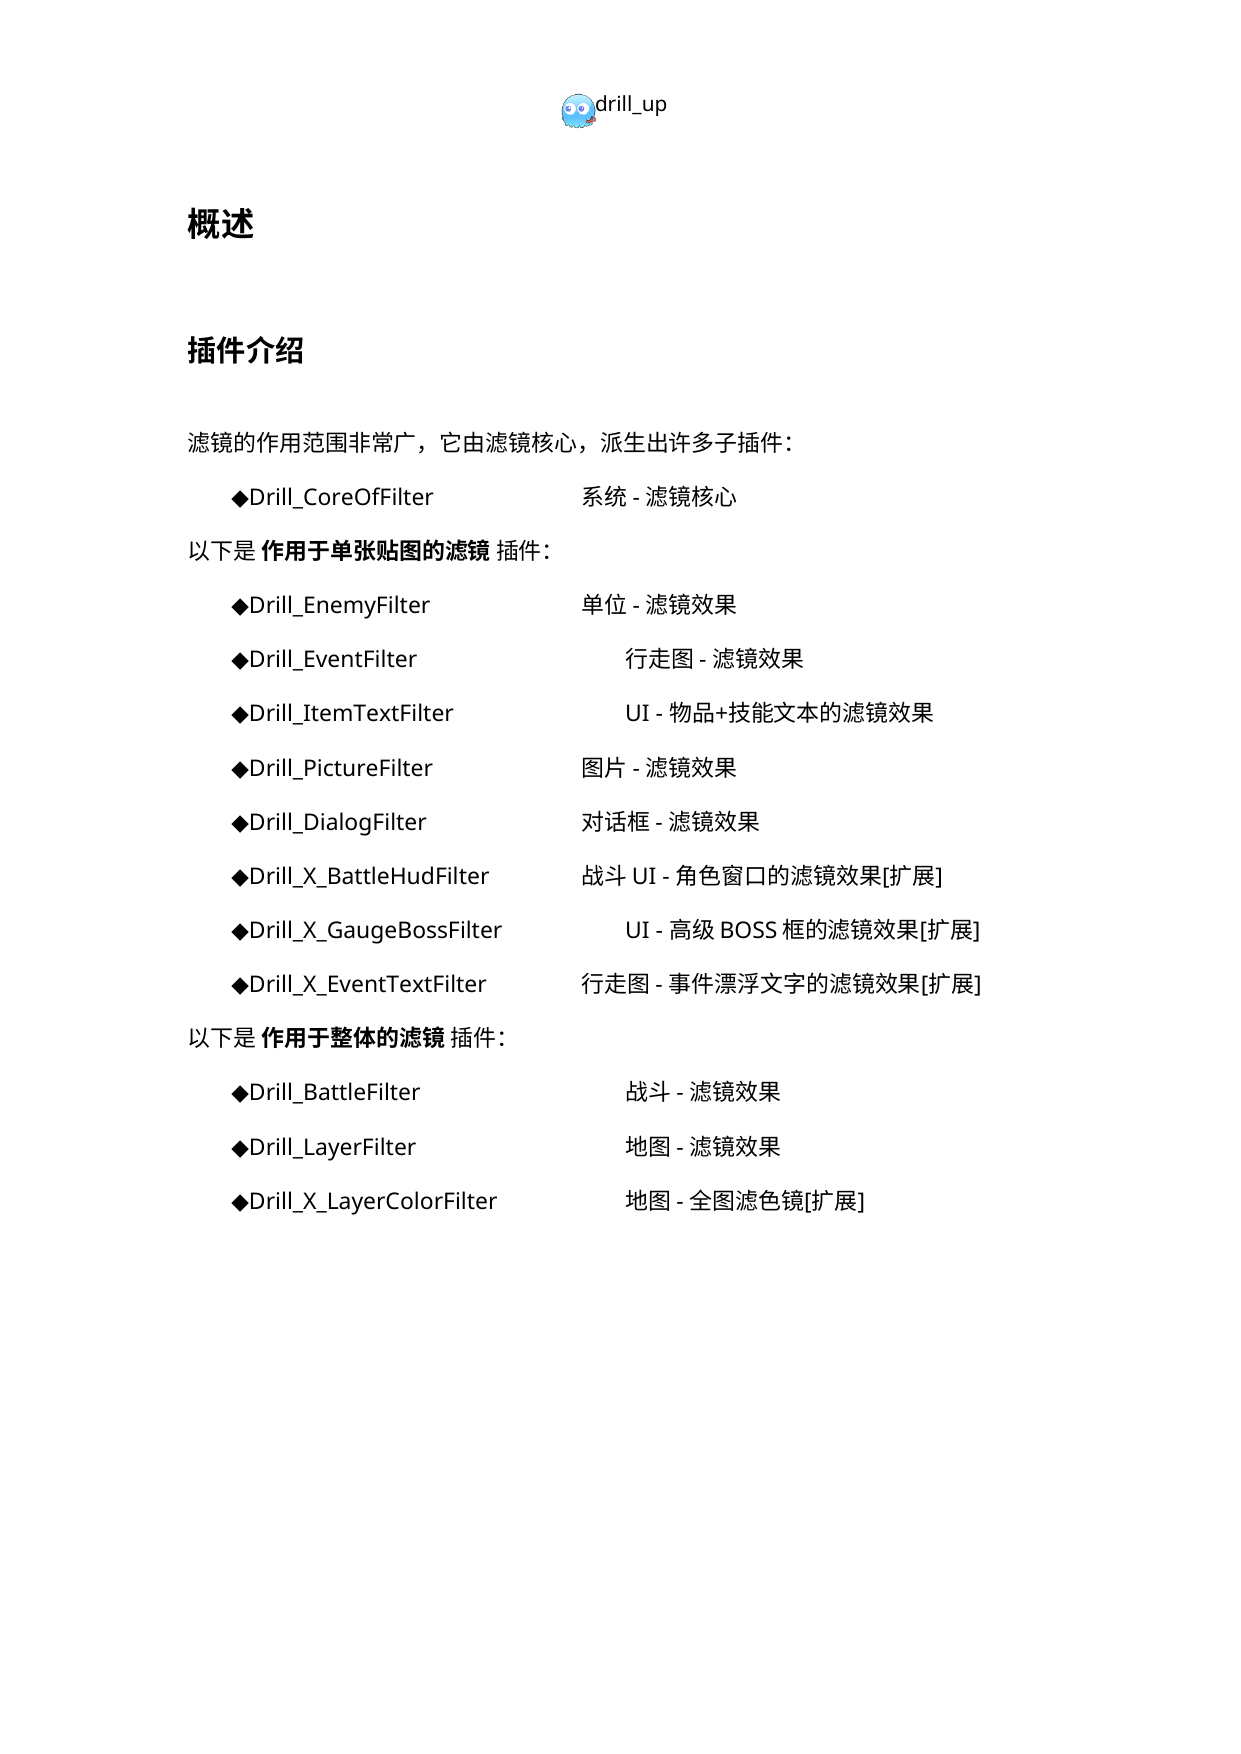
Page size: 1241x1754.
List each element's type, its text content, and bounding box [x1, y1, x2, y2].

subtitle 概述 [187, 189, 1053, 254]
text ◆Drill_LayerFilter 地图 - 滤镜效果 [187, 1128, 1053, 1162]
text 以下是 作用于单张贴图的滤镜 插件： [187, 533, 1053, 566]
text 滤镜的作用范围非常广，它由滤镜核心，派生出许多子插件： [187, 424, 1053, 458]
text 以下是 作用于整体的滤镜 插件： [187, 1020, 1053, 1053]
text ◆Drill_BattleFilter 战斗 - 滤镜效果 [187, 1074, 1053, 1108]
subtitle 插件介绍 [187, 316, 1053, 381]
text ◆Drill_X_GaugeBossFilter UI - 高级BOSS框的滤镜效果[扩展] [187, 912, 1053, 945]
text ◆Drill_DialogFilter 对话框 - 滤镜效果 [187, 803, 1053, 837]
picture [556, 88, 597, 130]
text ◆Drill_EnemyFilter 单位 - 滤镜效果 [187, 587, 1053, 620]
text ◆Drill_EventFilter 行走图 - 滤镜效果 [187, 641, 1053, 674]
text ◆Drill_X_LayerColorFilter 地图 - 全图滤色镜[扩展] [187, 1183, 1053, 1216]
text ◆Drill_CoreOfFilter 系统 - 滤镜核心 [187, 479, 1053, 512]
text ◆Drill_ItemTextFilter UI - 物品+技能文本的滤镜效果 [187, 695, 1053, 728]
text ◆Drill_X_BattleHudFilter 战斗UI - 角色窗口的滤镜效果[扩展] [187, 858, 1053, 891]
text ◆Drill_X_EventTextFilter 行走图 - 事件漂浮文字的滤镜效果[扩展] [187, 966, 1053, 999]
text ◆Drill_PictureFilter 图片 - 滤镜效果 [187, 749, 1053, 783]
